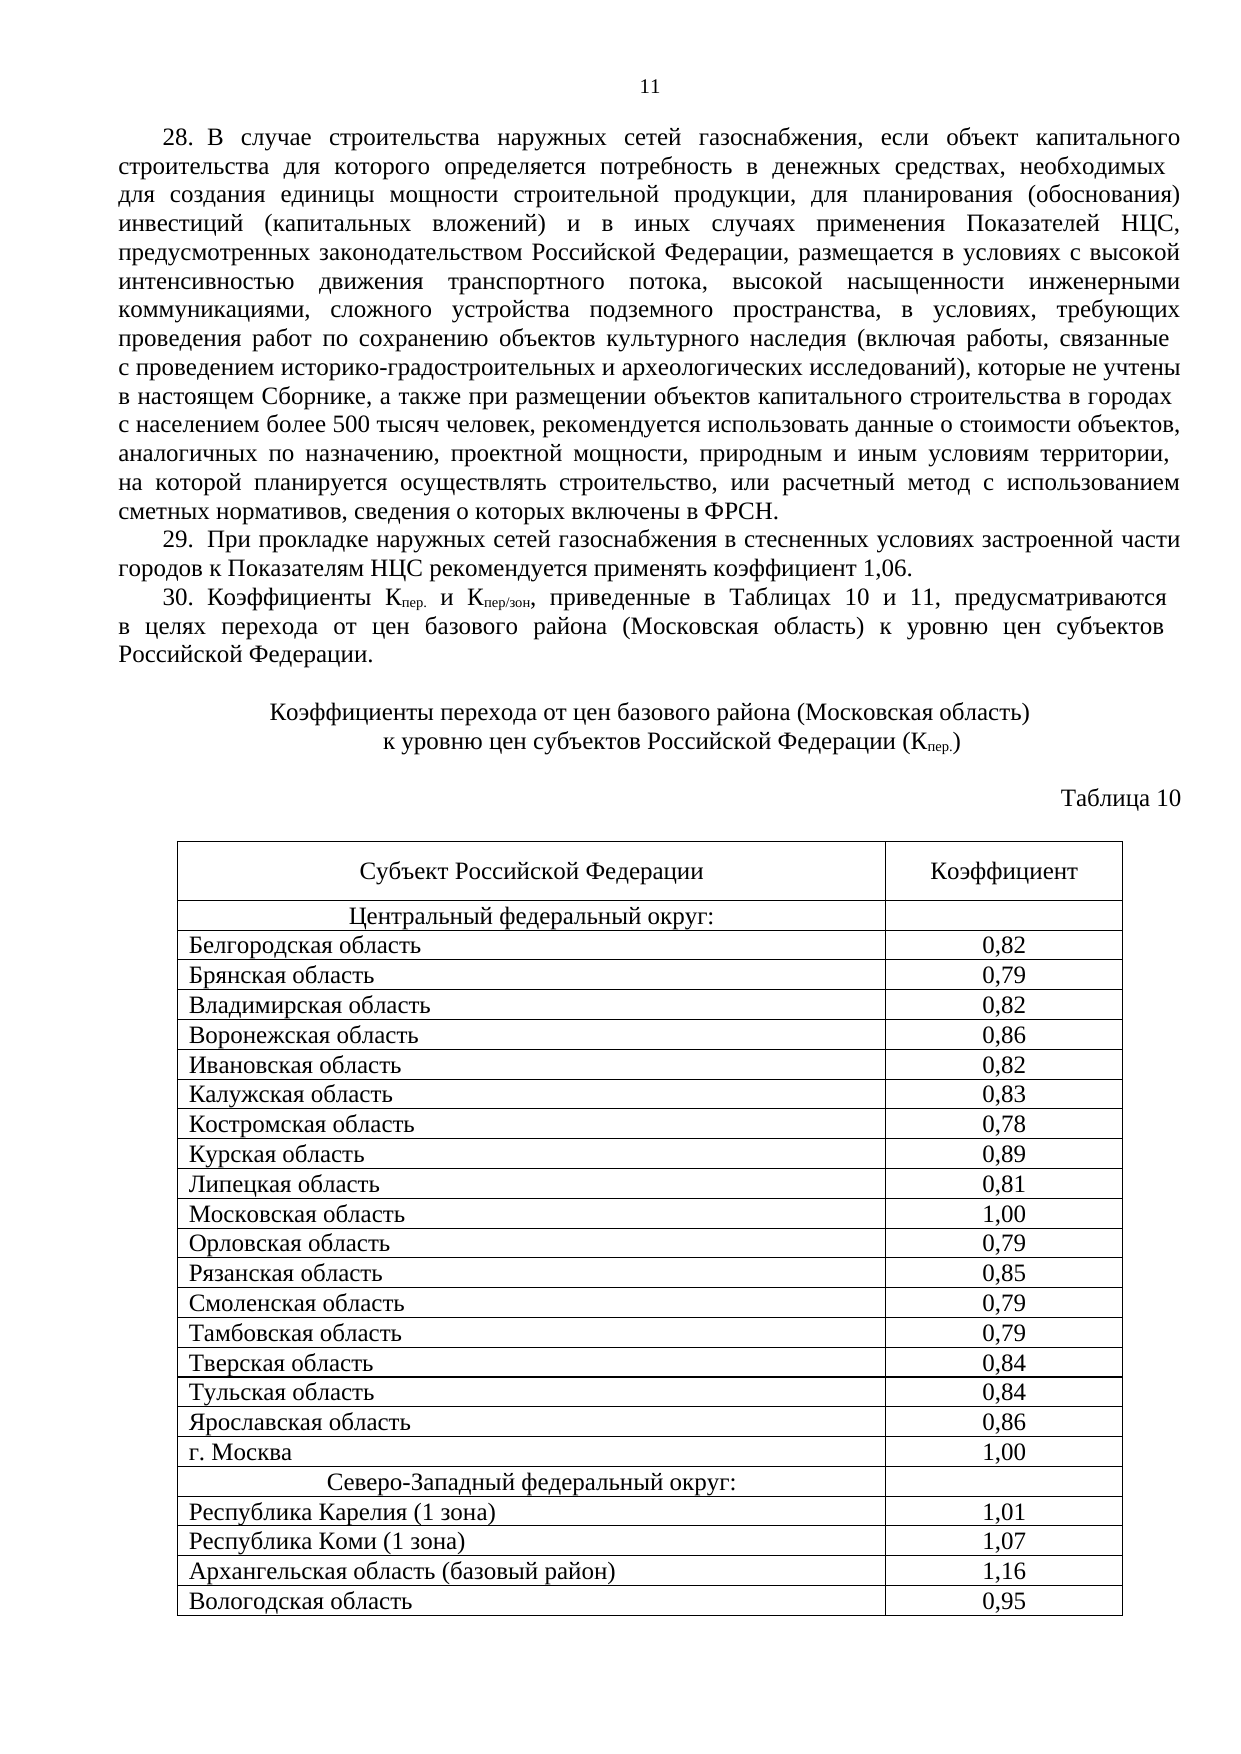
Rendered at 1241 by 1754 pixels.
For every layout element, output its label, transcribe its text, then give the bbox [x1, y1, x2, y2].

table_cell 0,78 [886, 1109, 1122, 1138]
table_cell 0,84 [886, 1348, 1122, 1376]
table_cell 0,79 [886, 960, 1122, 989]
table_cell Курская область [178, 1139, 885, 1168]
table_cell Орловская область [178, 1229, 885, 1257]
table_cell Тамбовская область [178, 1318, 885, 1347]
table_cell 1,16 [886, 1556, 1122, 1585]
table_cell Московская область [178, 1199, 885, 1227]
text к уровню цен субъектов Российской Федерации (Кпер.) [162, 726, 1181, 754]
table_cell Воронежская область [178, 1020, 885, 1049]
table_cell Смоленская область [178, 1288, 885, 1317]
subtitle В случае строительства наружных сетей газоснабжения, если объект капитального строительства для которого определяется потребность в денежных средствах, необходимых для создания единицы мощности строительной продукции, для планирования (обоснования) инвестиций (капитальных вложений) и в иных случаях применения Показателей НЦС, предусмотренных законодательством Российской Федерации, размещается в условиях с высокой интенсивностью движения транспортного потока, высокой насыщенности инженерными коммуникациями, сложного устройства подземного пространства, в условиях, требующих проведения работ по сохранению объектов культурного наследия (включая работы, связанные с проведением историко-градостроительных и археологических исследований), которые не учтены в настоящем Сборнике, а также при размещении объектов капитального строительства в городах с населением более 500 тысяч человек, рекомендуется использовать данные о стоимости объектов, аналогичных по назначению, проектной мощности, природным и иным условиям территории, на которой планируется осуществлять строительство, или расчетный метод с использованием сметных нормативов, сведения о которых включены в ФРСН. [118, 122, 1181, 524]
table_cell 0,82 [886, 1050, 1122, 1078]
table_cell 0,89 [886, 1139, 1122, 1168]
table_cell 1,00 [886, 1437, 1122, 1466]
table_cell Владимирская область [178, 990, 885, 1019]
text Таблица 10 [162, 783, 1181, 812]
table_cell 1,01 [886, 1497, 1122, 1525]
table_cell 1,00 [886, 1199, 1122, 1227]
table_cell Тульская область [178, 1378, 885, 1406]
table_cell Белгородская область [178, 931, 885, 959]
table_cell Рязанская область [178, 1258, 885, 1287]
table_cell 0,84 [886, 1378, 1122, 1406]
table_cell 0,86 [886, 1407, 1122, 1436]
table_cell г. Москва [178, 1437, 885, 1466]
table_cell 0,82 [886, 990, 1122, 1019]
table_header Коэффициент [886, 842, 1122, 900]
table_cell 0,81 [886, 1169, 1122, 1198]
table_header Субъект Российской Федерации [178, 842, 885, 900]
subtitle При прокладке наружных сетей газоснабжения в стесненных условиях застроенной части городов к Показателям НЦС рекомендуется применять коэффициент 1,06. [118, 524, 1181, 582]
table_cell 0,83 [886, 1080, 1122, 1108]
table_cell 0,85 [886, 1258, 1122, 1287]
table_cell Брянская область [178, 960, 885, 989]
table_cell 0,79 [886, 1229, 1122, 1257]
table_cell 0,86 [886, 1020, 1122, 1049]
table_cell Республика Карелия (1 зона) [178, 1497, 885, 1525]
table_cell Ивановская область [178, 1050, 885, 1078]
table_cell Липецкая область [178, 1169, 885, 1198]
table_cell Калужская область [178, 1080, 885, 1108]
table_cell Вологодская область [178, 1586, 885, 1615]
table_cell Республика Коми (1 зона) [178, 1526, 885, 1555]
table_cell 0,95 [886, 1586, 1122, 1615]
table_cell 1,07 [886, 1526, 1122, 1555]
table_cell Архангельская область (базовый район) [178, 1556, 885, 1585]
table_cell Ярославская область [178, 1407, 885, 1436]
table_cell 0,79 [886, 1288, 1122, 1317]
table_cell [886, 901, 1122, 929]
table_cell 0,82 [886, 931, 1122, 959]
table_cell Северо-Западный федеральный округ: [178, 1467, 885, 1496]
table_cell [886, 1467, 1122, 1496]
table_cell Тверская область [178, 1348, 885, 1376]
subtitle Коэффициенты Кпер. и Кпер/зон, приведенные в Таблицах 10 и 11, предусматриваются в целях перехода от цен базового района (Московская область) к уровню цен субъектов Российской Федерации. [118, 582, 1181, 668]
table_cell 0,79 [886, 1318, 1122, 1347]
table_cell Костромская область [178, 1109, 885, 1138]
text Коэффициенты перехода от цен базового района (Московская область) [118, 697, 1181, 726]
table_cell Центральный федеральный округ: [178, 901, 885, 929]
